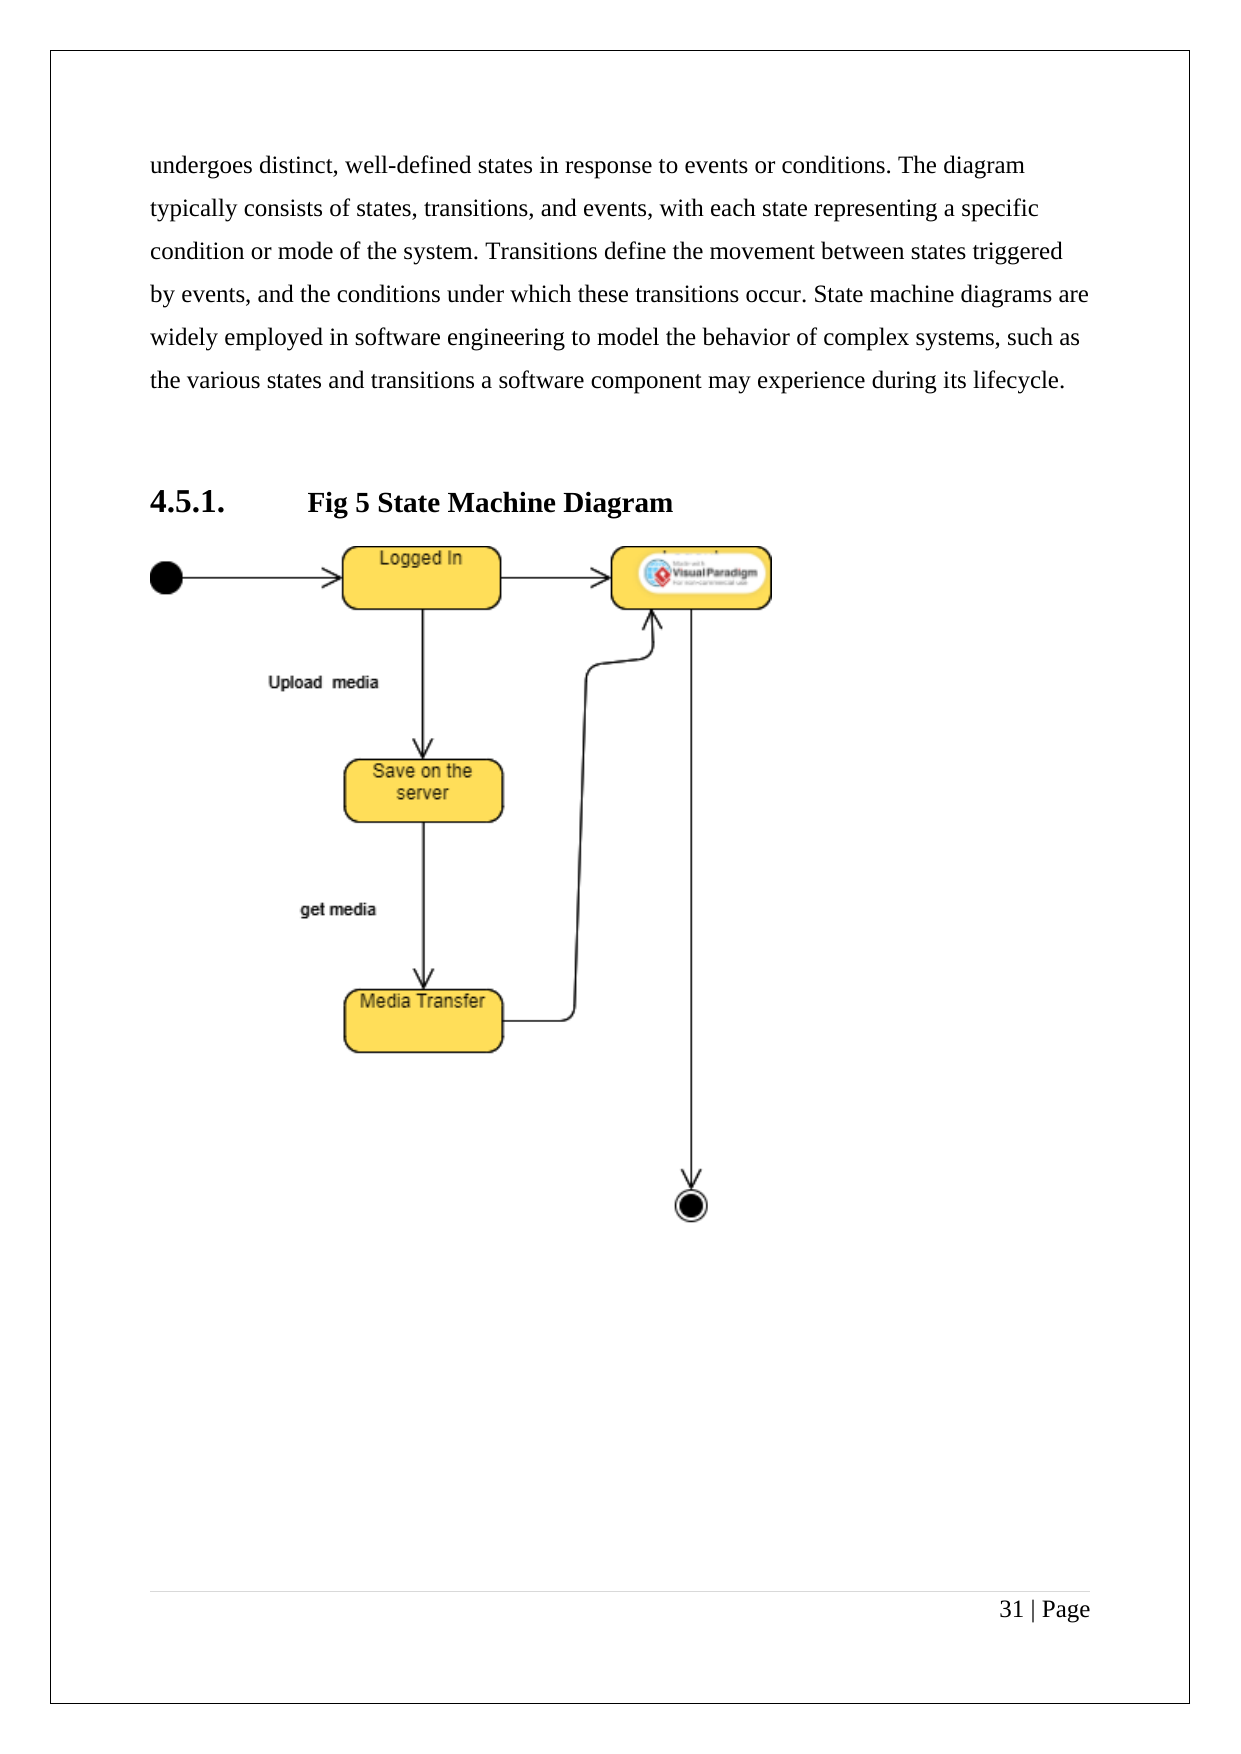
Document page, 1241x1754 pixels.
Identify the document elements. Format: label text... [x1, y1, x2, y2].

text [150, 150, 1090, 394]
subtitle Fig 5 State Machine Diagram [150, 481, 1090, 519]
picture [150, 546, 772, 1224]
